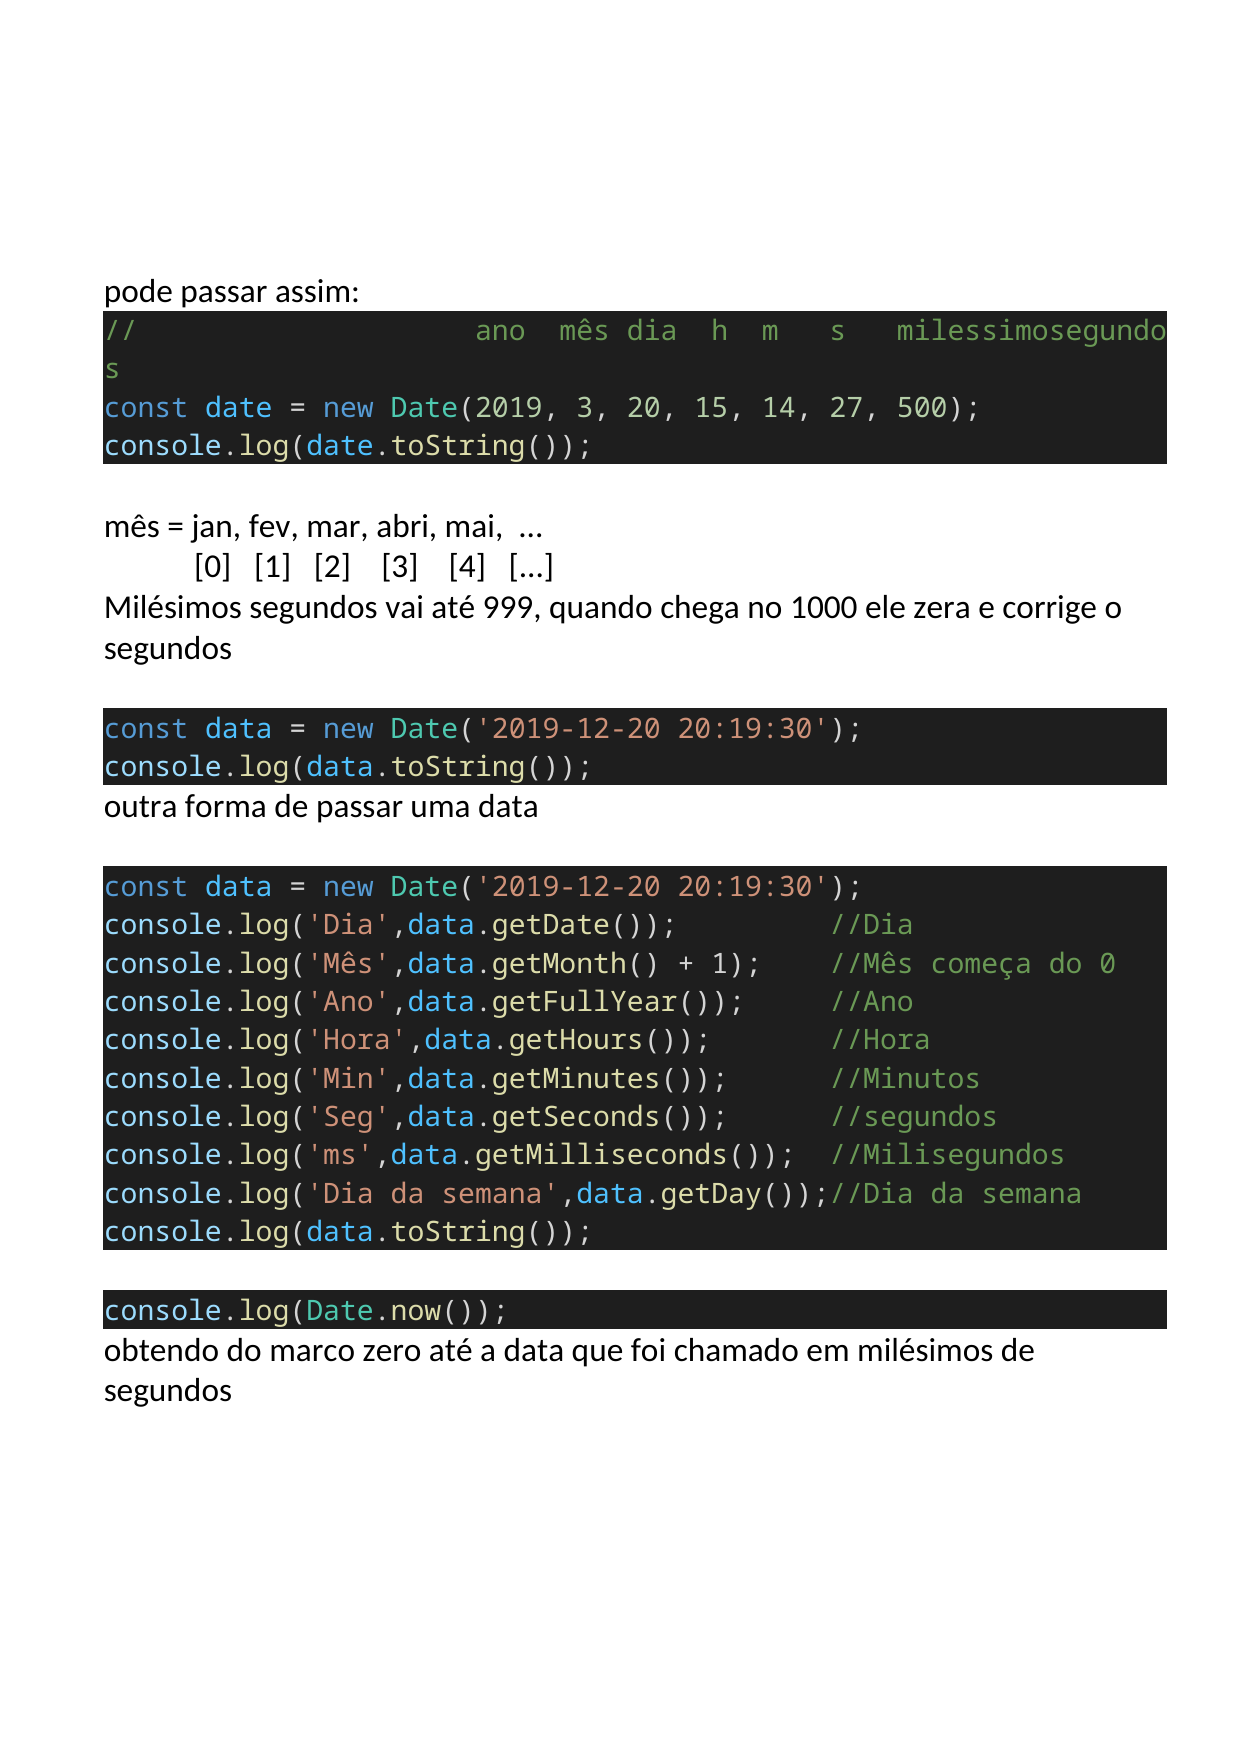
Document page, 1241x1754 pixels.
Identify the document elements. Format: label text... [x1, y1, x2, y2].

text const data = new Date('2019-12-20 20:19:30'); [103, 708, 1167, 747]
text outra forma de passar uma data [103, 785, 1167, 826]
text pode passar assim: [103, 270, 1167, 311]
text console.log('Mês',data.getMonth() + 1); //Mês começa do 0 [103, 943, 1167, 981]
text console.log('Dia',data.getDate()); //Dia [103, 905, 1167, 943]
text console.log(Date.now()); [103, 1290, 1167, 1329]
text console.log('Ano',data.getFullYear()); //Ano [103, 981, 1167, 1020]
text console.log('Dia da semana',data.getDay());//Dia da semana [103, 1173, 1167, 1211]
text const date = new Date(2019, 3, 20, 15, 14, 27, 500); [103, 387, 1167, 426]
text console.log('Hora',data.getHours()); //Hora [103, 1020, 1167, 1058]
text console.log('ms',data.getMilliseconds()); //Milisegundos [103, 1135, 1167, 1173]
text Milésimos segundos vai até 999, quando chega no 1000 ele zera e corrige o segundos [103, 586, 1167, 667]
text console.log(data.toString()); [103, 1211, 1167, 1250]
text [0] [1] [2] [3] [4] [...] [103, 545, 1167, 586]
text console.log(data.toString()); [103, 747, 1167, 785]
text const data = new Date('2019-12-20 20:19:30'); [103, 866, 1167, 905]
text console.log('Min',data.getMinutes()); //Minutos [103, 1058, 1167, 1096]
text console.log(date.toString()); [103, 426, 1167, 464]
text // ano mês dia h m s milessimosegundos [103, 311, 1167, 387]
text console.log('Seg',data.getSeconds()); //segundos [103, 1096, 1167, 1135]
text mês = jan, fev, mar, abri, mai, ... [103, 504, 1167, 545]
text obtendo do marco zero até a data que foi chamado em milésimos de segundos [103, 1329, 1167, 1410]
